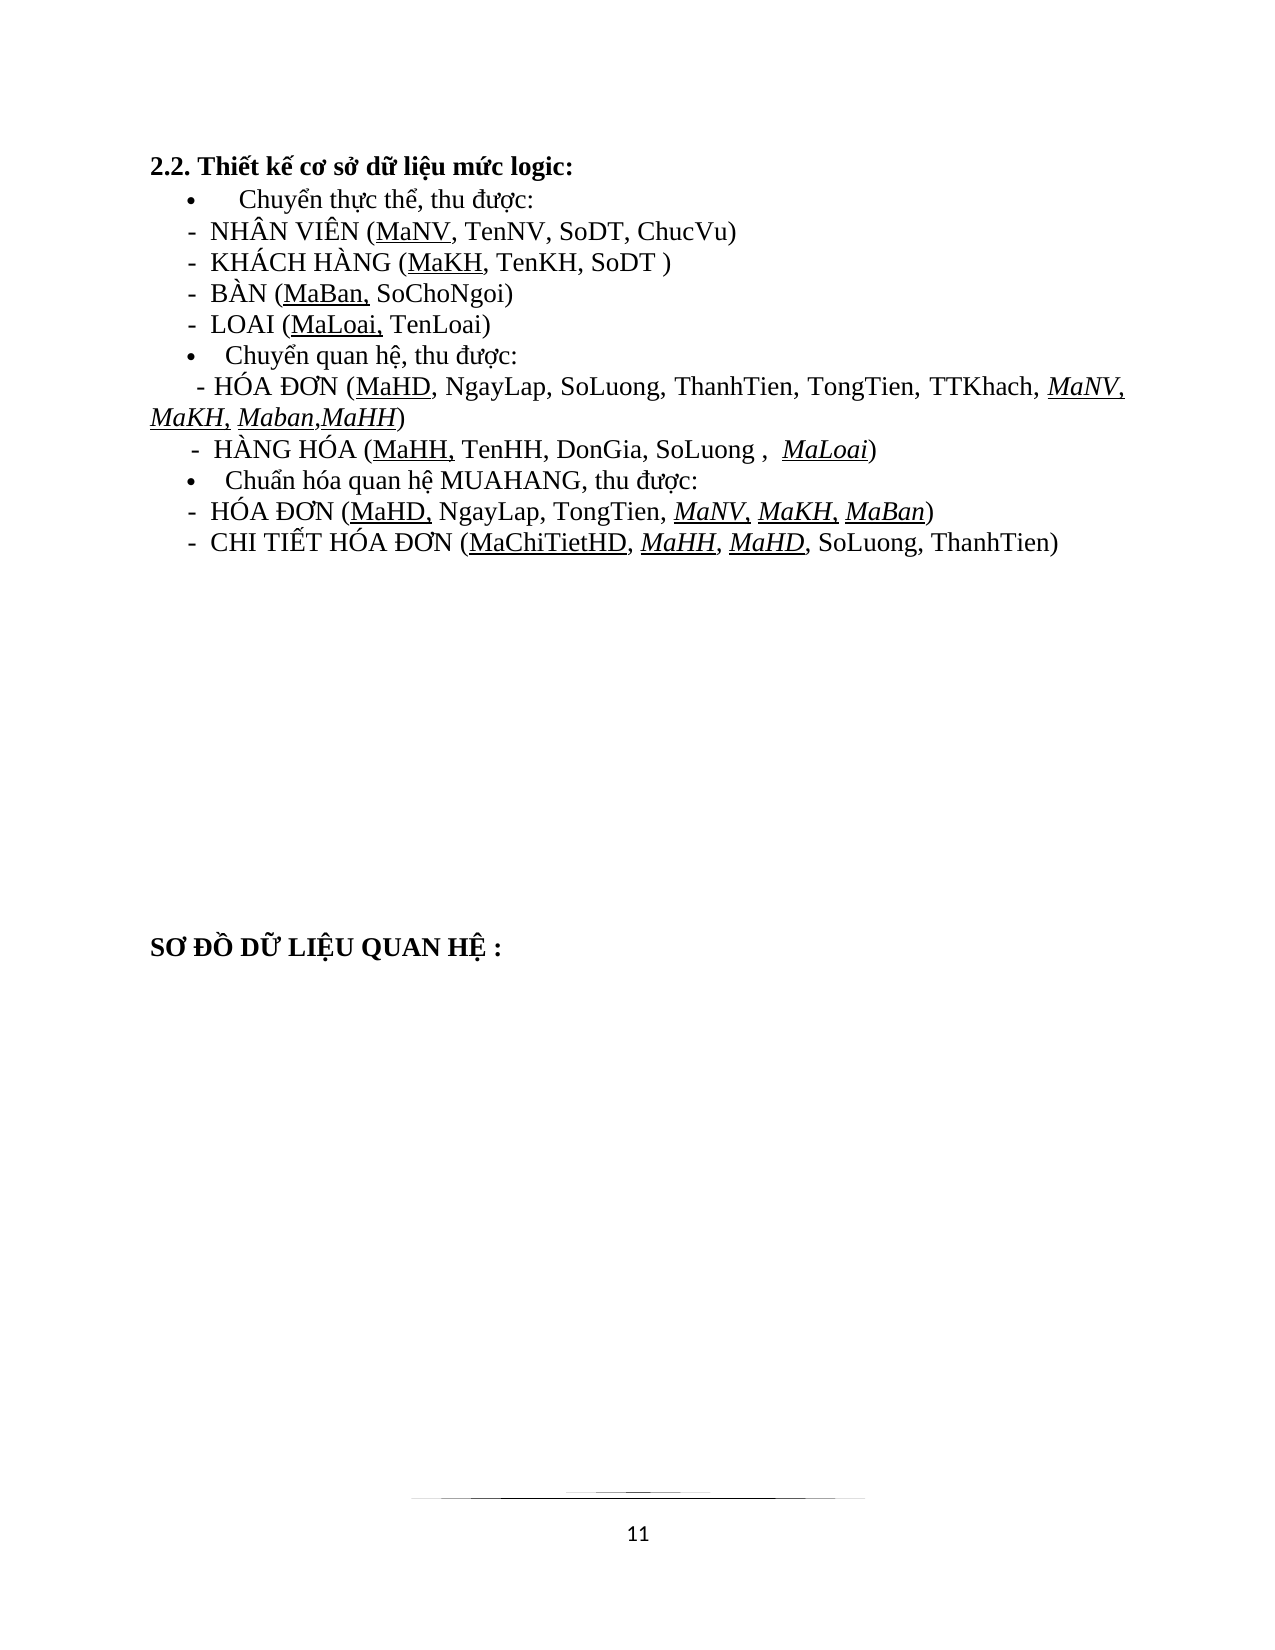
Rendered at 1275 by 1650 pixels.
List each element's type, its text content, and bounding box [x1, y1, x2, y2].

text - BÀN (MaBan, SoChoNgoi) [187, 277, 1125, 308]
text SƠ ĐỒ DỮ LIỆU QUAN HỆ : [150, 931, 1125, 962]
text - HÓA ĐƠN (MaHD, NgayLap, SoLuong, ThanhTien, TongTien, TTKhach, MaNV, MaKH, Maban,MaHH) [150, 370, 1125, 433]
text - KHÁCH HÀNG (MaKH, TenKH, SoDT ) [187, 246, 1125, 277]
text - HÓA ĐƠN (MaHD, NgayLap, TongTien, MaNV, MaKH, MaBan) [187, 495, 1125, 526]
text - NHÂN VIÊN (MaNV, TenNV, SoDT, ChucVu) [187, 215, 1125, 246]
subtitle 2.2. Thiết kế cơ sở dữ liệu mức logic: [150, 150, 1125, 181]
list Chuẩn hóa quan hệ MUAHANG, thu được: [187, 464, 1125, 495]
text - LOAI (MaLoai, TenLoai) [187, 308, 1125, 339]
list Chuyển quan hệ, thu được: [187, 339, 1125, 370]
text - HÀNG HÓA (MaHH, TenHH, DonGia, SoLuong , MaLoai) [150, 433, 1125, 464]
text - CHI TIẾT HÓA ĐƠN (MaChiTietHD, MaHH, MaHD, SoLuong, ThanhTien) [187, 526, 1125, 557]
list Chuyển thực thể, thu được: [187, 183, 1125, 215]
